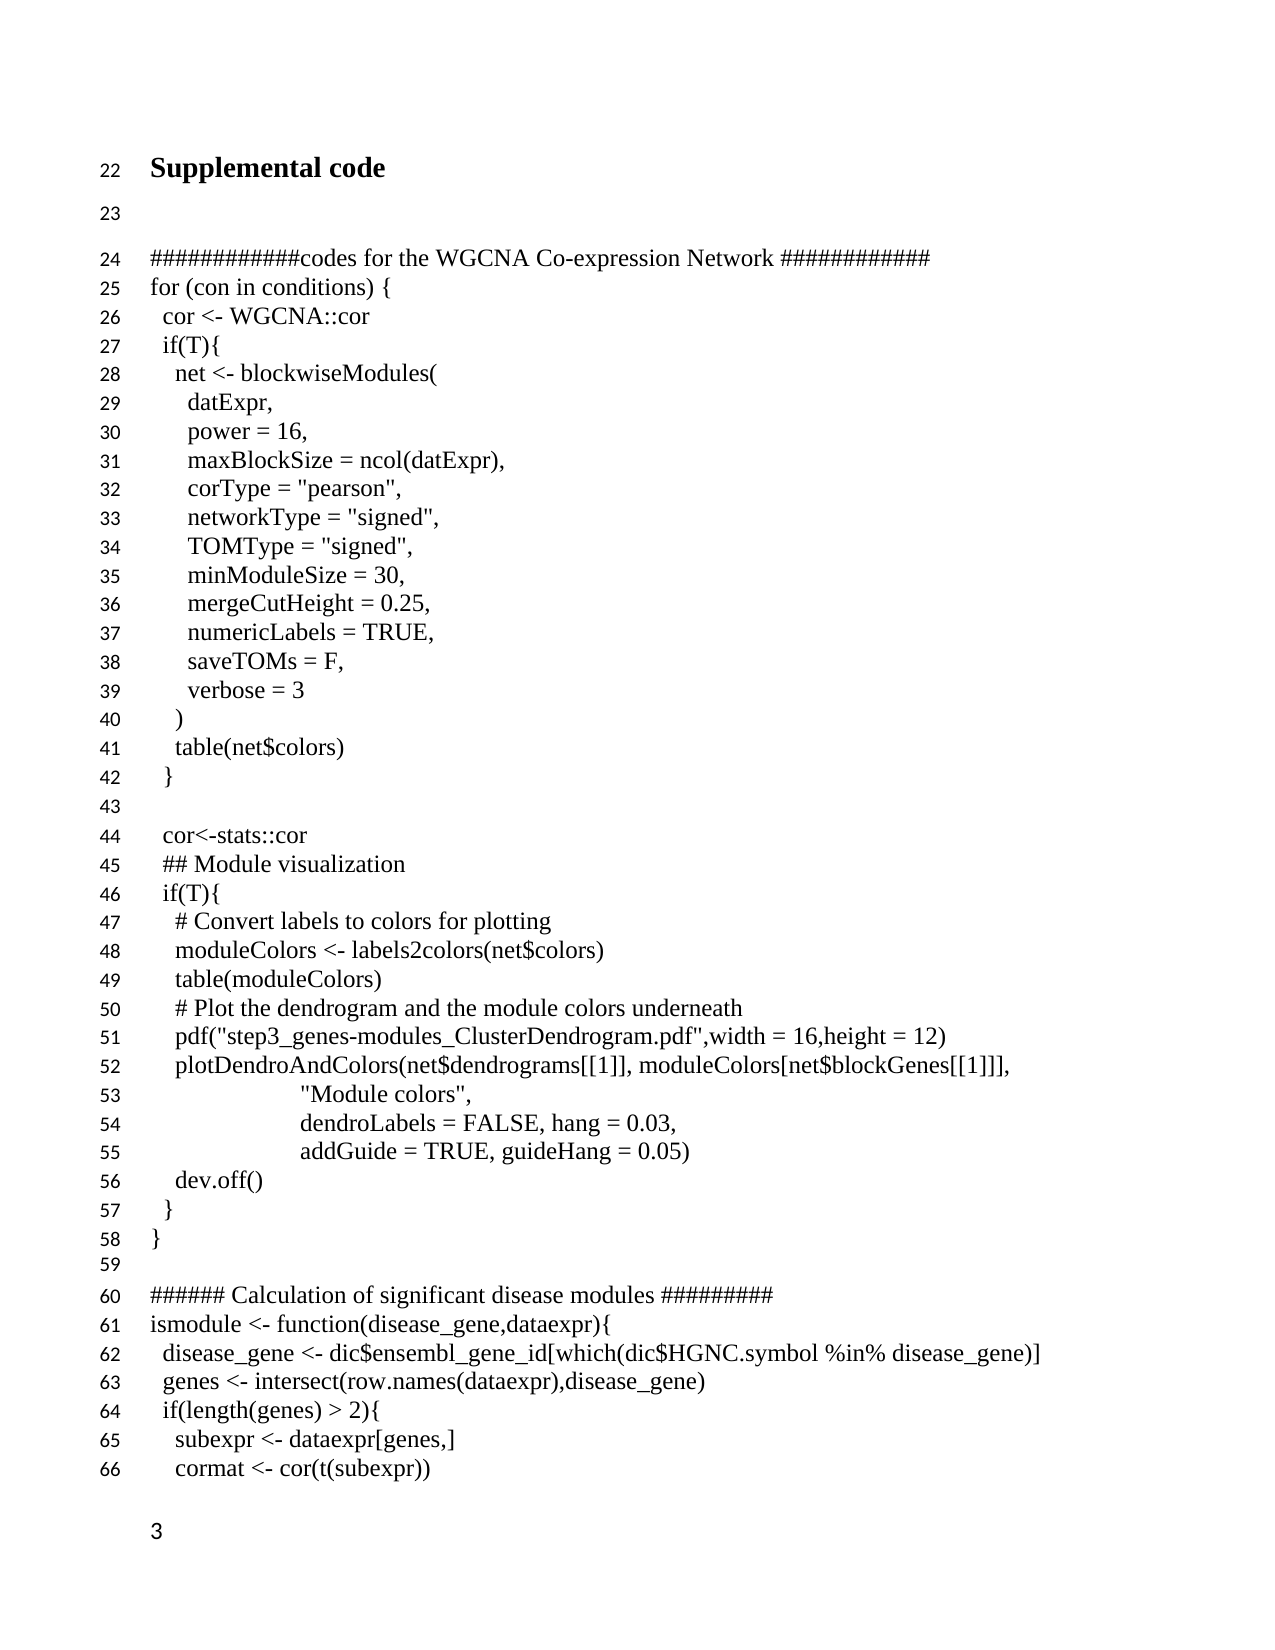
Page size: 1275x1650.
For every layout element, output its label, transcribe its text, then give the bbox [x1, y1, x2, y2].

text power = 16, [150, 416, 1125, 445]
text moduleColors <- labels2colors(net$colors) [150, 935, 1125, 964]
text net <- blockwiseModules( [150, 358, 1125, 387]
text addGuide = TRUE, guideHang = 0.05) [150, 1136, 1125, 1165]
text } [150, 1194, 1125, 1223]
text minModuleSize = 30, [150, 560, 1125, 588]
text plotDendroAndColors(net$dendrograms[[1]], moduleColors[net$blockGenes[[1]]], [150, 1050, 1125, 1079]
text networkType = "signed", [150, 502, 1125, 531]
text pdf("step3_genes-modules_ClusterDendrogram.pdf",width = 16,height = 12) [150, 1021, 1125, 1050]
text ) [150, 703, 1125, 732]
text saveTOMs = F, [150, 646, 1125, 675]
text table(moduleColors) [150, 964, 1125, 993]
text # Plot the dendrogram and the module colors underneath [150, 993, 1125, 1021]
text } [150, 1223, 1125, 1251]
text } [150, 761, 1125, 790]
text maxBlockSize = ncol(datExpr), [150, 445, 1125, 473]
text for (con in conditions) { [150, 272, 1125, 301]
text dendroLabels = FALSE, hang = 0.03, [150, 1108, 1125, 1136]
text ###### Calculation of significant disease modules ######### [150, 1280, 1125, 1309]
text cor <- WGCNA::cor [150, 301, 1125, 330]
text ismodule <- function(disease_gene,dataexpr){ [150, 1309, 1125, 1338]
text datExpr, [150, 387, 1125, 416]
text table(net$colors) [150, 732, 1125, 761]
text mergeCutHeight = 0.25, [150, 588, 1125, 617]
text cormat <- cor(t(subexpr)) [150, 1453, 1125, 1481]
text if(length(genes) > 2){ [150, 1395, 1125, 1424]
text # Convert labels to colors for plotting [150, 906, 1125, 935]
text ## Module visualization [150, 849, 1125, 878]
text numericLabels = TRUE, [150, 617, 1125, 646]
text TOMType = "signed", [150, 531, 1125, 560]
text "Module colors", [150, 1079, 1125, 1108]
text cor<-stats::cor [150, 820, 1125, 849]
text genes <- intersect(row.names(dataexpr),disease_gene) [150, 1366, 1125, 1395]
text verbose = 3 [150, 675, 1125, 703]
text subexpr <- dataexpr[genes,] [150, 1424, 1125, 1453]
text dev.off() [150, 1165, 1125, 1194]
text if(T){ [150, 878, 1125, 906]
text disease_gene <- dic$ensembl_gene_id[which(dic$HGNC.symbol %in% disease_gene)] [150, 1338, 1125, 1366]
text corType = "pearson", [150, 473, 1125, 502]
text ############codes for the WGCNA Co-expression Network ############ [150, 243, 1125, 272]
text Supplemental code [150, 150, 1125, 183]
text if(T){ [150, 330, 1125, 358]
